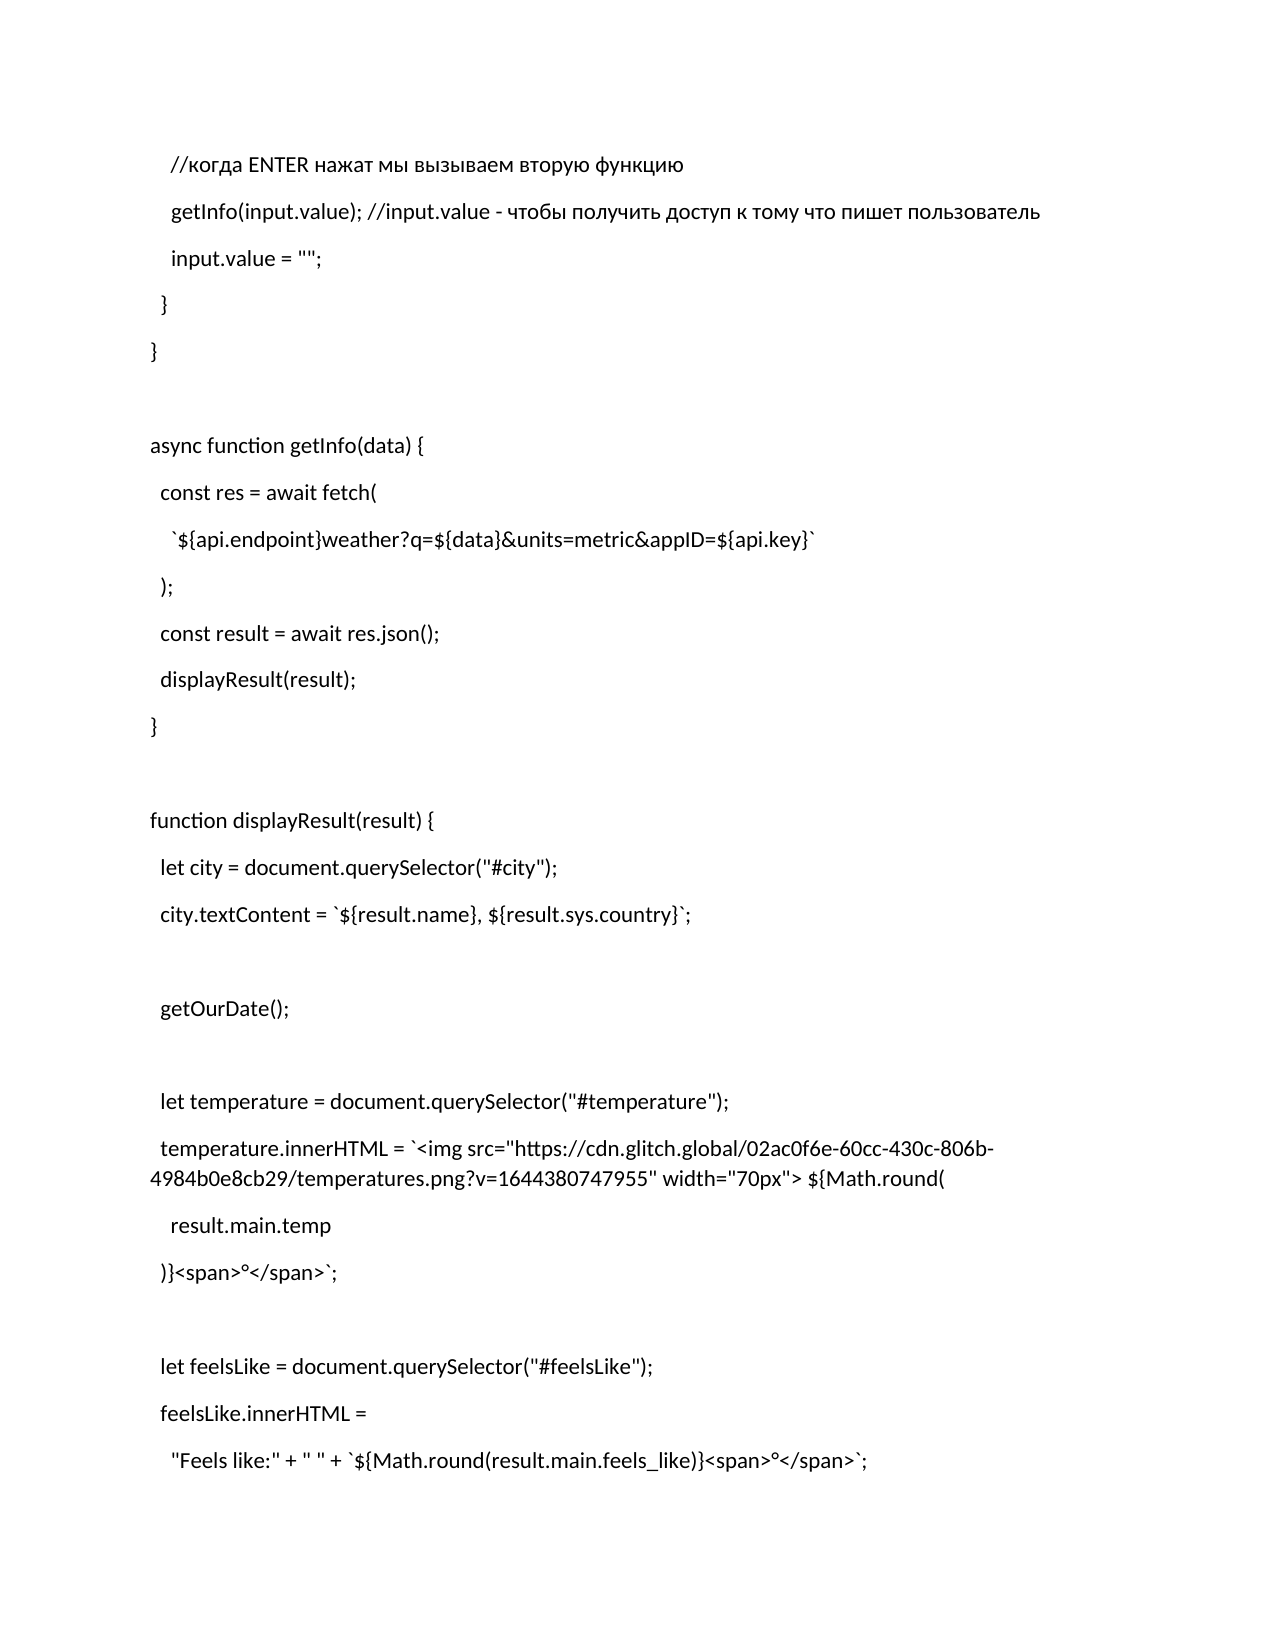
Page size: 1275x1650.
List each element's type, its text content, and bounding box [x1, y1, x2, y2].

text city.textContent = `${result.name}, ${result.sys.country}`; [150, 900, 1125, 928]
text //когда ENTER нажат мы вызываем вторую функцию [150, 150, 1125, 178]
text } [150, 291, 1125, 319]
text temperature.innerHTML = `<img src="https://cdn.glitch.global/02ac0f6e-60cc-430c-806b-4984b0e8cb29/temperatures.png?v=1644380747955" width="70px"> ${Math.round( [150, 1134, 1125, 1193]
text `${api.endpoint}weather?q=${data}&units=metric&appID=${api.key}` [150, 525, 1125, 553]
text input.value = ""; [150, 244, 1125, 272]
text let temperature = document.querySelector("#temperature"); [150, 1087, 1125, 1116]
text let city = document.querySelector("#city"); [150, 853, 1125, 881]
text const result = await res.json(); [150, 619, 1125, 647]
text )}<span>°</span>`; [150, 1258, 1125, 1286]
text feelsLike.innerHTML = [150, 1399, 1125, 1427]
text const res = await fetch( [150, 478, 1125, 506]
text async function getInfo(data) { [150, 431, 1125, 459]
text } [150, 337, 1125, 366]
text "Feels like:" + " " + `${Math.round(result.main.feels_like)}<span>°</span>`; [150, 1446, 1125, 1474]
text getOurDate(); [150, 994, 1125, 1022]
text displayResult(result); [150, 666, 1125, 694]
text getInfo(input.value); //input.value - чтобы получить доступ к тому что пишет пользователь [150, 197, 1125, 225]
text ); [150, 572, 1125, 600]
text let feelsLike = document.querySelector("#feelsLike"); [150, 1352, 1125, 1380]
text function displayResult(result) { [150, 806, 1125, 834]
text result.main.temp [150, 1211, 1125, 1239]
text } [150, 712, 1125, 741]
